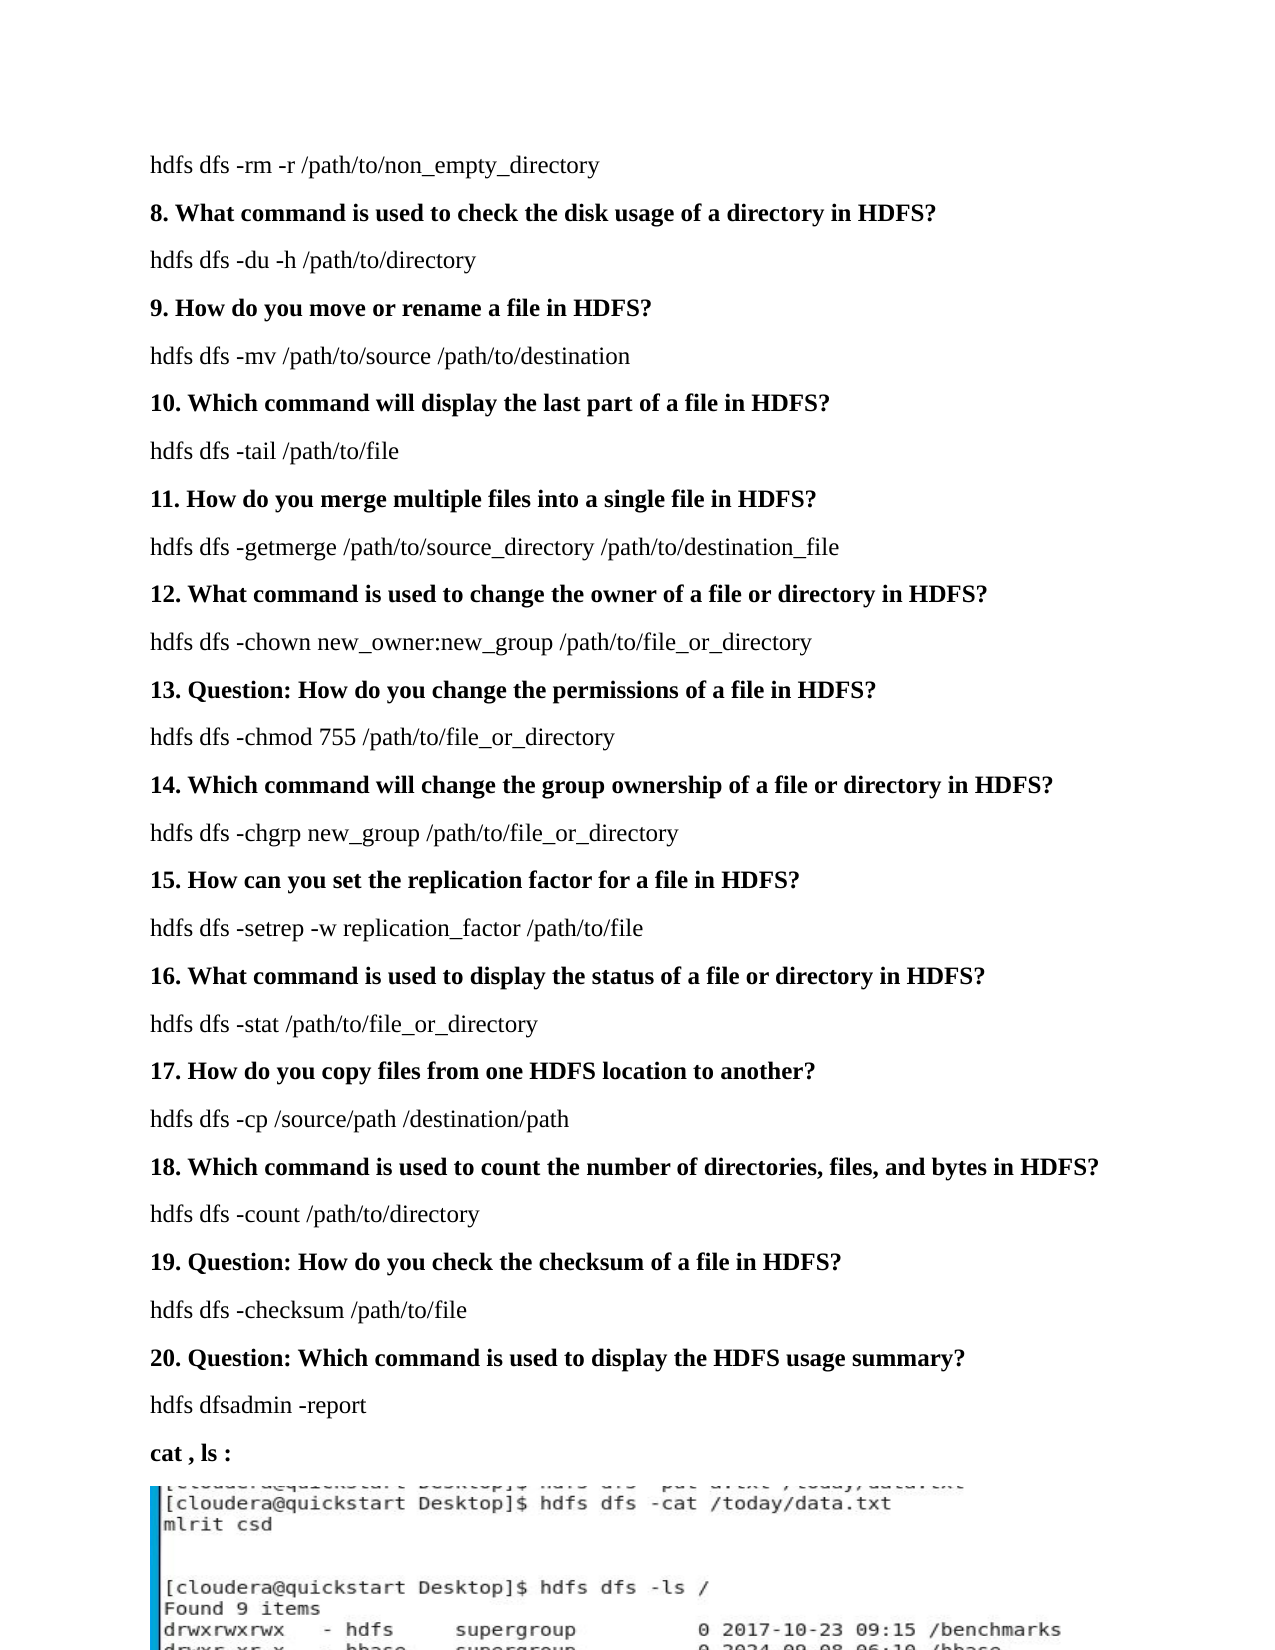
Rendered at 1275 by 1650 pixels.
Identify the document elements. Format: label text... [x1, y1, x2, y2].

picture [158, 1486, 1125, 1650]
text 20. Question: Which command is used to display the HDFS usage summary? [150, 1343, 1125, 1371]
text 13. Question: How do you change the permissions of a file in HDFS? [150, 675, 1125, 703]
text 17. How do you copy files from one HDFS location to another? [150, 1056, 1125, 1085]
text hdfs dfs -chmod 755 /path/to/file_or_directory [150, 722, 1125, 751]
text 19. Question: How do you check the checksum of a file in HDFS? [150, 1247, 1125, 1276]
text 10. Which command will display the last part of a file in HDFS? [150, 388, 1125, 417]
text cat , ls : [150, 1438, 1125, 1467]
text hdfs dfs -cp /source/path /destination/path [150, 1104, 1125, 1133]
text hdfs dfs -chgrp new_group /path/to/file_or_directory [150, 818, 1125, 847]
text hdfs dfs -chown new_owner:new_group /path/to/file_or_directory [150, 627, 1125, 656]
text hdfs dfs -tail /path/to/file [150, 436, 1125, 465]
text 11. How do you merge multiple files into a single file in HDFS? [150, 484, 1125, 513]
text hdfs dfs -mv /path/to/source /path/to/destination [150, 341, 1125, 369]
text 8. What command is used to check the disk usage of a directory in HDFS? [150, 198, 1125, 226]
text 18. Which command is used to count the number of directories, files, and bytes in HDFS? [150, 1152, 1125, 1181]
text 15. How can you set the replication factor for a file in HDFS? [150, 866, 1125, 894]
text 16. What command is used to display the status of a file or directory in HDFS? [150, 961, 1125, 990]
text hdfs dfs -rm -r /path/to/non_empty_directory [150, 150, 1125, 179]
text 12. What command is used to change the owner of a file or directory in HDFS? [150, 579, 1125, 608]
text 14. Which command will change the group ownership of a file or directory in HDFS? [150, 770, 1125, 799]
text hdfs dfsadmin -report [150, 1390, 1125, 1419]
text hdfs dfs -setrep -w replication_factor /path/to/file [150, 913, 1125, 942]
text hdfs dfs -du -h /path/to/directory [150, 245, 1125, 274]
text hdfs dfs -checksum /path/to/file [150, 1295, 1125, 1324]
text hdfs dfs -getmerge /path/to/source_directory /path/to/destination_file [150, 532, 1125, 560]
text hdfs dfs -stat /path/to/file_or_directory [150, 1009, 1125, 1037]
text hdfs dfs -count /path/to/directory [150, 1199, 1125, 1228]
text 9. How do you move or rename a file in HDFS? [150, 293, 1125, 322]
